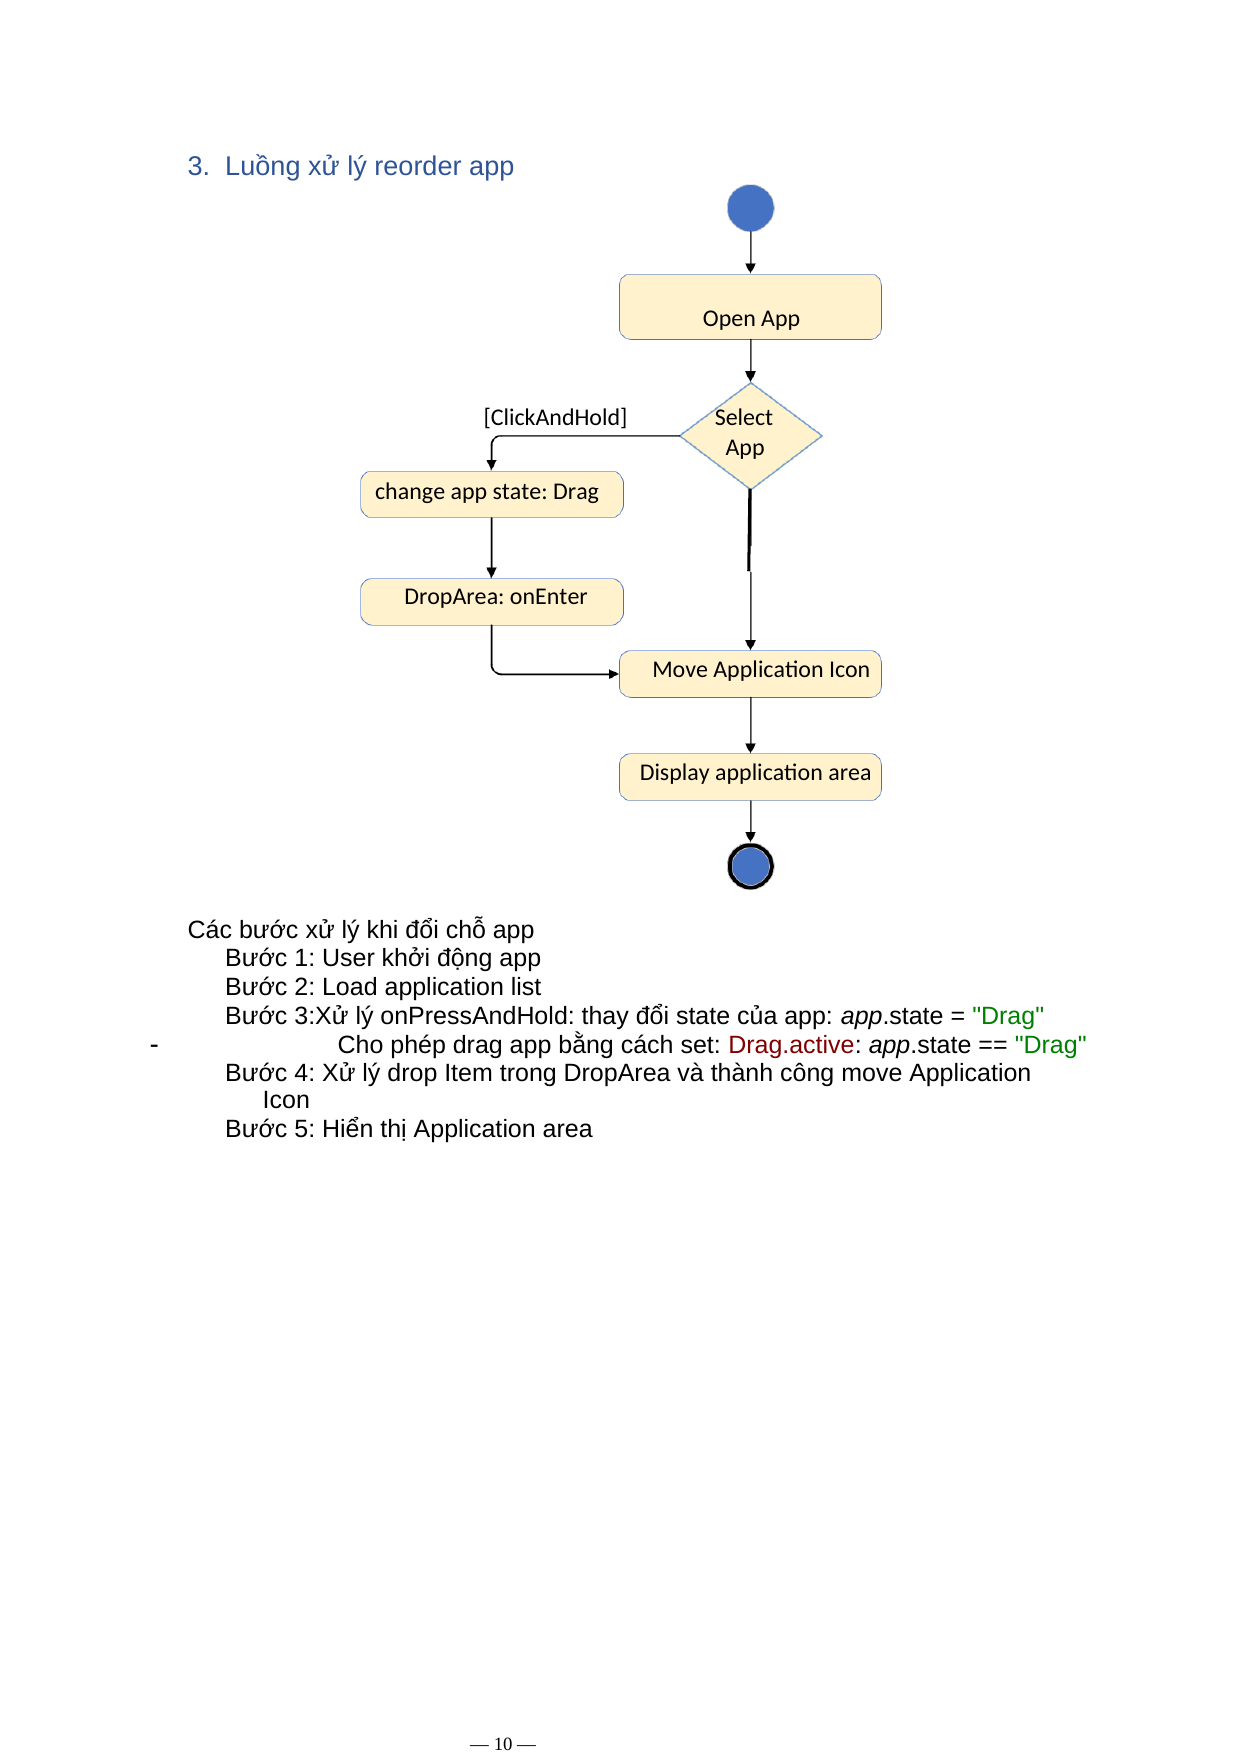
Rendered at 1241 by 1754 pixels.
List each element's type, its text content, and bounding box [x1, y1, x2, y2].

text Bước 3:Xử lý onPressAndHold: thay đổi state của app: app.state = "Drag" [225, 1001, 1090, 1029]
text Bước 1: User khởi động app [225, 943, 1090, 972]
text DropArea: onEnter [404, 581, 1090, 610]
text Bước 4: Xử lý drop Item trong DropArea và thành công move Application Icon [225, 1059, 1047, 1114]
text Display application area [639, 757, 1090, 786]
text [ClickAndHold] Select [627, 402, 1090, 432]
text Các bước xử lý khi đổi chỗ app [187, 914, 1090, 943]
list Cho phép drag app bằng cách set: Drag.active: app.state == "Drag" [150, 1029, 1090, 1058]
text Bước 5: Hiển thị Application area [225, 1114, 1090, 1143]
text change app state: Drag [375, 476, 1090, 505]
text Open App [412, 303, 1090, 332]
picture [357, 181, 884, 890]
text Bước 2: Load application list [225, 972, 1090, 1001]
text 3. Luồng xử lý reorder app [187, 150, 1090, 181]
text App [483, 432, 1090, 461]
text Move Application Icon [652, 654, 1090, 683]
